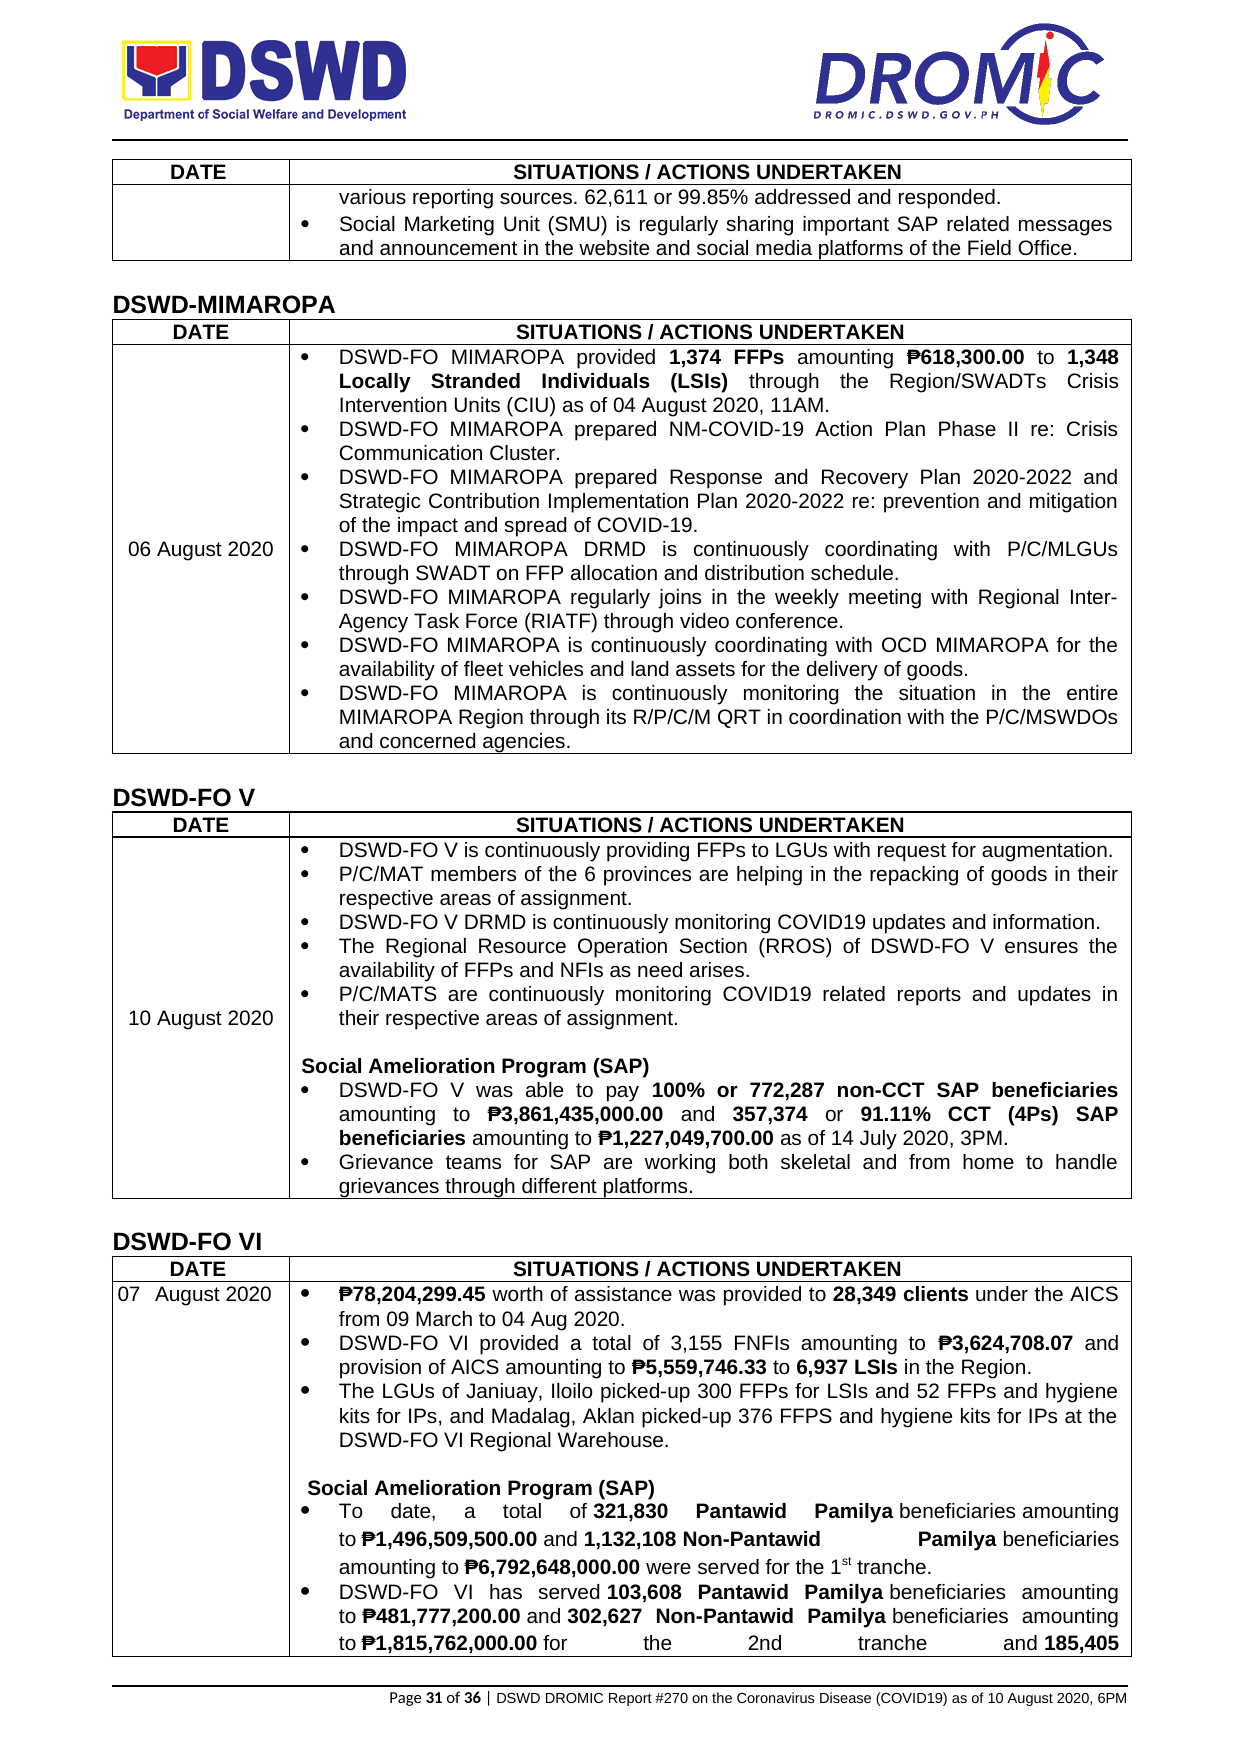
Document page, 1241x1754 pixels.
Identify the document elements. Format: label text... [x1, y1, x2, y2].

picture [781, 23, 1133, 125]
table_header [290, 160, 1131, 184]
text DSWD-MIMAROPA [112, 290, 1128, 319]
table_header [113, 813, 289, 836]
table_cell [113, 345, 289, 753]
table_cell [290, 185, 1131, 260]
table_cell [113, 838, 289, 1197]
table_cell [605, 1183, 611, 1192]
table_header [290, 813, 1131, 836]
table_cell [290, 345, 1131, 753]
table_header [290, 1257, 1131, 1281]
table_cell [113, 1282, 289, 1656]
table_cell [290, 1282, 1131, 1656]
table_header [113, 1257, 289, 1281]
picture [112, 37, 416, 125]
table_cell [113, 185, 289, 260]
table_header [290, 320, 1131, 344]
text DSWD-FO VI [112, 1227, 1128, 1256]
text DSWD-FO V [112, 783, 1128, 811]
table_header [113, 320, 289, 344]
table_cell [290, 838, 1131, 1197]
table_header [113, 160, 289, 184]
